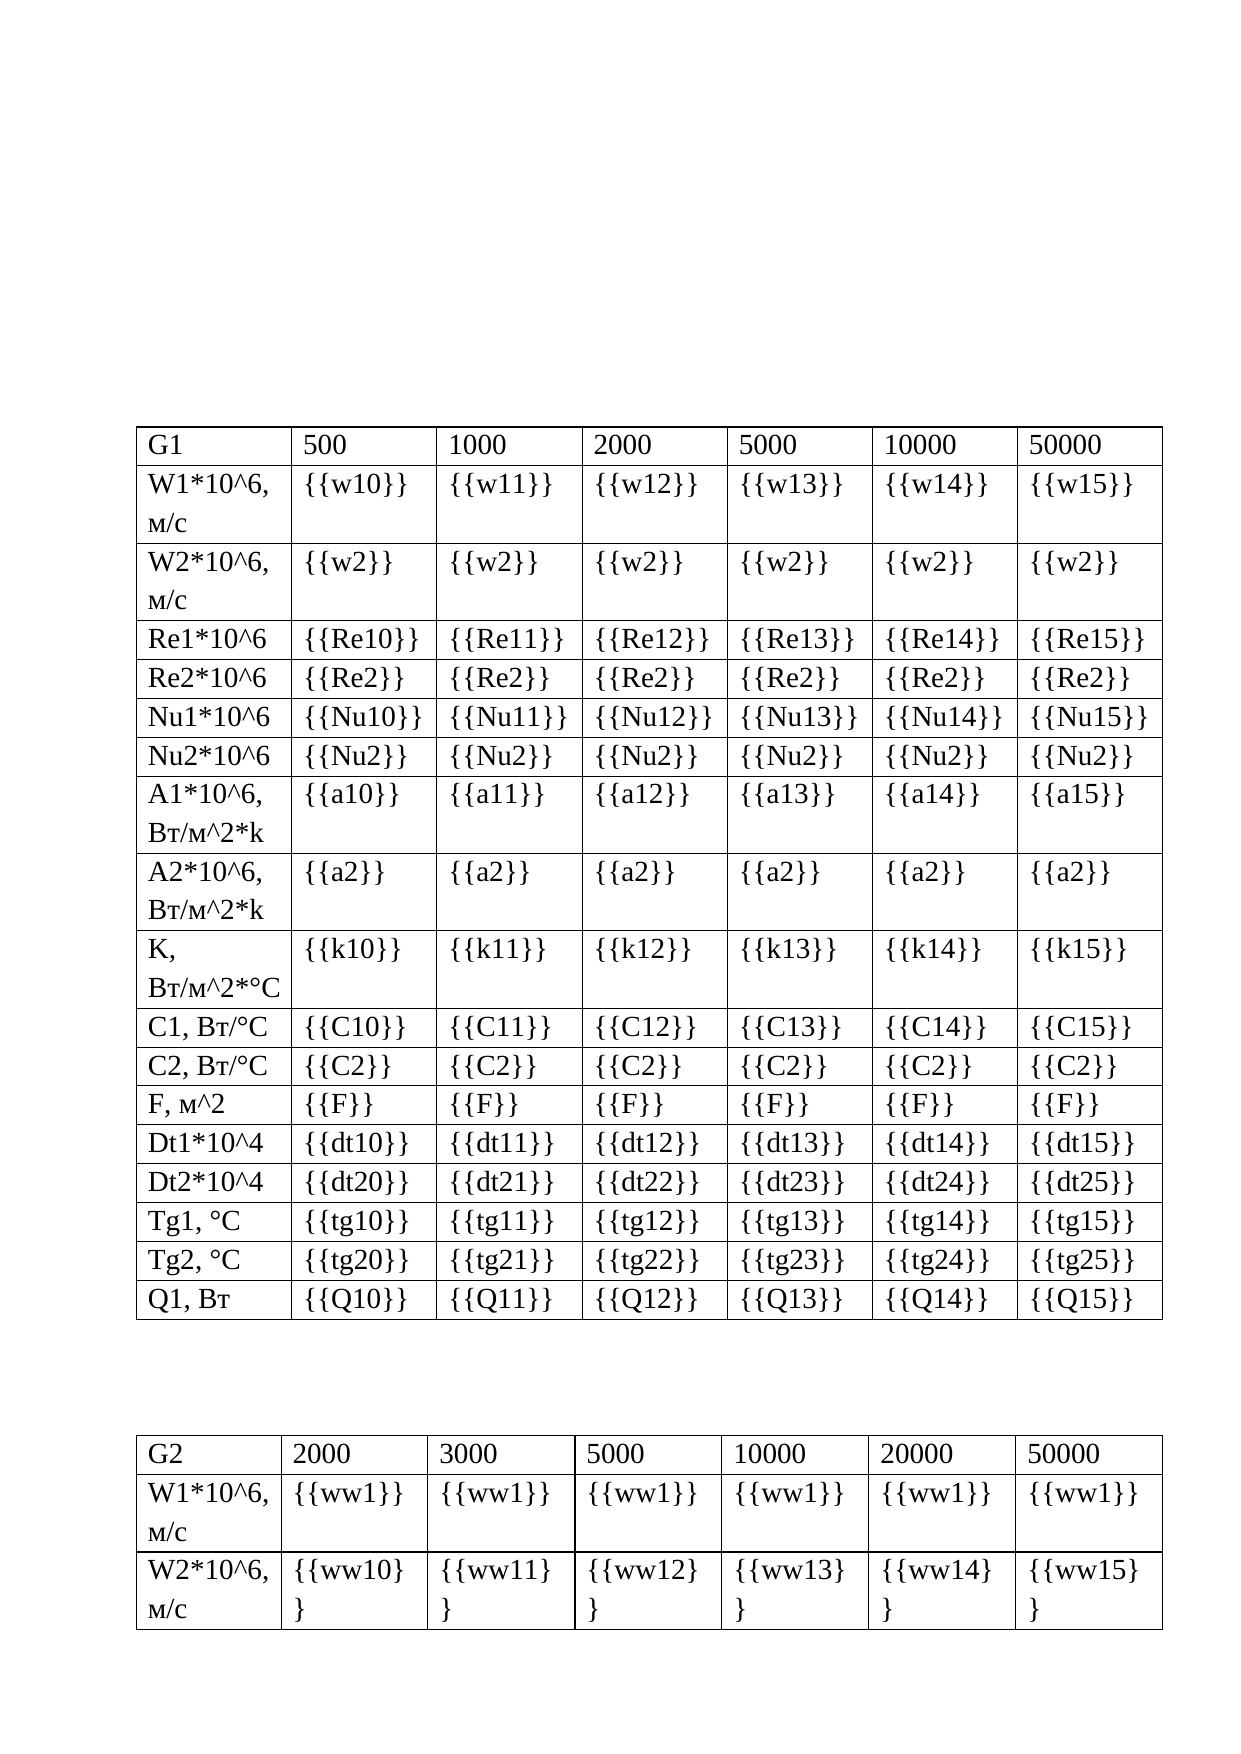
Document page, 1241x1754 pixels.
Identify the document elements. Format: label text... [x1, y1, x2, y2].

table_cell {{Nu2}} [1018, 738, 1162, 776]
table_cell {{C2}} [1018, 1048, 1162, 1085]
table_cell {{C2}} [728, 1048, 872, 1085]
table_cell {{dt24}} [873, 1164, 1017, 1202]
table_cell {{dt10}} [292, 1125, 436, 1163]
table_cell {{Nu13}} [728, 699, 872, 737]
table_cell {{w13}} [728, 466, 872, 543]
table_cell {{k10}} [292, 931, 436, 1008]
table_cell {{tg13}} [728, 1203, 872, 1241]
table_cell {{dt15}} [1018, 1125, 1162, 1163]
table_cell {{Nu10}} [292, 699, 436, 737]
table_header 3000 [428, 1436, 574, 1474]
table_header G1 [137, 428, 291, 465]
table_cell {{Nu2}} [873, 738, 1017, 776]
table_cell {{Nu2}} [437, 738, 582, 776]
table_cell {{ww14}} [869, 1553, 1015, 1629]
table_cell {{a2}} [873, 854, 1017, 930]
table_cell {{w15}} [1018, 466, 1162, 543]
table_cell Re2*10^6 [137, 660, 291, 698]
table_cell {{C2}} [583, 1048, 727, 1085]
table_cell {{tg14}} [873, 1203, 1017, 1241]
table_cell {{C15}} [1018, 1009, 1162, 1047]
table_cell {{C12}} [583, 1009, 727, 1047]
table_cell {{w12}} [583, 466, 727, 543]
table_cell {{a2}} [1018, 854, 1162, 930]
table_cell Nu2*10^6 [137, 738, 291, 776]
table_header G2 [137, 1436, 281, 1474]
table_cell {{k14}} [873, 931, 1017, 1008]
table_cell {{tg20}} [292, 1242, 436, 1280]
table_header 20000 [869, 1436, 1015, 1474]
table_header 2000 [282, 1436, 427, 1474]
table_cell {{Re2}} [437, 660, 582, 698]
table_cell {{dt23}} [728, 1164, 872, 1202]
table_cell A1*10^6, Вт/м^2*k [137, 777, 291, 853]
table_cell {{Q12}} [583, 1281, 727, 1318]
table_cell {{ww1}} [576, 1475, 721, 1551]
table_cell {{a2}} [292, 854, 436, 930]
table_cell {{w14}} [873, 466, 1017, 543]
table_cell {{k15}} [1018, 931, 1162, 1008]
table_cell {{tg12}} [583, 1203, 727, 1241]
table_cell {{C2}} [873, 1048, 1017, 1085]
table_cell {{w11}} [437, 466, 582, 543]
table_cell {{dt14}} [873, 1125, 1017, 1163]
table_cell W1*10^6, м/с [137, 1475, 281, 1551]
table_cell Re1*10^6 [137, 621, 291, 659]
table_cell Nu1*10^6 [137, 699, 291, 737]
table_cell Dt1*10^4 [137, 1125, 291, 1163]
table_cell {{a11}} [437, 777, 582, 853]
table_cell Tg1, °С [137, 1203, 291, 1241]
table_cell Tg2, °С [137, 1242, 291, 1280]
table_cell {{C2}} [292, 1048, 436, 1085]
table_cell {{dt25}} [1018, 1164, 1162, 1202]
table_cell {{C10}} [292, 1009, 436, 1047]
table_cell {{tg22}} [583, 1242, 727, 1280]
table_cell {{a2}} [728, 854, 872, 930]
table_cell {{dt12}} [583, 1125, 727, 1163]
table_cell {{Nu2}} [583, 738, 727, 776]
table_cell {{C2}} [437, 1048, 582, 1085]
table_cell Q1, Вт [137, 1281, 291, 1318]
table_header 5000 [576, 1436, 721, 1474]
table_cell {{Nu12}} [583, 699, 727, 737]
table_cell {{w10}} [292, 466, 436, 543]
table_header 50000 [1018, 428, 1162, 465]
table_cell {{Re2}} [1018, 660, 1162, 698]
table_cell {{dt11}} [437, 1125, 582, 1163]
table_cell {{Re10}} [292, 621, 436, 659]
table_cell K, Вт/м^2*°С [137, 931, 291, 1008]
table_cell {{a2}} [583, 854, 727, 930]
table_cell {{tg11}} [437, 1203, 582, 1241]
table_cell {{Nu14}} [873, 699, 1017, 737]
table_cell {{k12}} [583, 931, 727, 1008]
table_cell {{dt13}} [728, 1125, 872, 1163]
table_cell F, м^2 [137, 1086, 291, 1124]
table_cell {{Nu2}} [292, 738, 436, 776]
table_cell {{Re2}} [292, 660, 436, 698]
table_cell {{k11}} [437, 931, 582, 1008]
table_cell {{ww12}} [576, 1553, 721, 1629]
table_cell {{Re15}} [1018, 621, 1162, 659]
table_cell {{Re2}} [583, 660, 727, 698]
table_cell {{Q14}} [873, 1281, 1017, 1318]
table_cell W2*10^6, м/с [137, 1553, 281, 1629]
table_cell {{tg24}} [873, 1242, 1017, 1280]
table_header 10000 [873, 428, 1017, 465]
table_cell W1*10^6, м/с [137, 466, 291, 543]
table_cell {{Q15}} [1018, 1281, 1162, 1318]
table_cell {{ww1}} [722, 1475, 868, 1551]
table_cell {{tg10}} [292, 1203, 436, 1241]
table_cell {{Q13}} [728, 1281, 872, 1318]
table_cell {{Re11}} [437, 621, 582, 659]
table_cell {{Re12}} [583, 621, 727, 659]
table_cell {{w2}} [437, 544, 582, 620]
table_cell {{ww11}} [428, 1553, 574, 1629]
table_cell {{ww15}} [1016, 1553, 1162, 1629]
table_header 50000 [1016, 1436, 1162, 1474]
table_cell {{ww1}} [1016, 1475, 1162, 1551]
table_cell {{C11}} [437, 1009, 582, 1047]
table_cell {{F}} [728, 1086, 872, 1124]
table_cell A2*10^6, Вт/м^2*k [137, 854, 291, 930]
table_cell W2*10^6, м/с [137, 544, 291, 620]
table_cell {{w2}} [292, 544, 436, 620]
table_cell {{Nu11}} [437, 699, 582, 737]
table_cell {{C13}} [728, 1009, 872, 1047]
table_cell {{Re2}} [873, 660, 1017, 698]
table_cell Dt2*10^4 [137, 1164, 291, 1202]
table_cell {{a10}} [292, 777, 436, 853]
table_cell {{a13}} [728, 777, 872, 853]
table_cell {{F}} [1018, 1086, 1162, 1124]
table_cell {{Nu2}} [728, 738, 872, 776]
table_cell {{ww13}} [722, 1553, 868, 1629]
table_cell {{Q11}} [437, 1281, 582, 1318]
table_header 10000 [722, 1436, 868, 1474]
table_cell {{tg21}} [437, 1242, 582, 1280]
table_cell {{k13}} [728, 931, 872, 1008]
table_cell {{ww1}} [428, 1475, 574, 1551]
table_cell {{tg23}} [728, 1242, 872, 1280]
table_cell {{Re14}} [873, 621, 1017, 659]
table_cell {{a12}} [583, 777, 727, 853]
table_cell {{F}} [583, 1086, 727, 1124]
table_cell C1, Вт/°С [137, 1009, 291, 1047]
table_cell {{Re2}} [728, 660, 872, 698]
table_header 500 [292, 428, 436, 465]
table_cell {{Nu15}} [1018, 699, 1162, 737]
table_cell {{dt21}} [437, 1164, 582, 1202]
table_cell {{a2}} [437, 854, 582, 930]
table_cell {{ww10}} [282, 1553, 427, 1629]
table_cell {{F}} [292, 1086, 436, 1124]
table_cell {{w2}} [873, 544, 1017, 620]
table_cell {{Q10}} [292, 1281, 436, 1318]
table_cell {{dt20}} [292, 1164, 436, 1202]
table_cell {{ww1}} [282, 1475, 427, 1551]
table_cell {{C14}} [873, 1009, 1017, 1047]
table_cell {{w2}} [583, 544, 727, 620]
table_header 5000 [728, 428, 872, 465]
table_cell {{dt22}} [583, 1164, 727, 1202]
table_cell {{w2}} [728, 544, 872, 620]
table_cell {{tg25}} [1018, 1242, 1162, 1280]
table_cell {{w2}} [1018, 544, 1162, 620]
table_cell {{F}} [873, 1086, 1017, 1124]
table_cell C2, Вт/°С [137, 1048, 291, 1085]
table_header 1000 [437, 428, 582, 465]
table_cell {{a15}} [1018, 777, 1162, 853]
table_cell {{a14}} [873, 777, 1017, 853]
table_cell {{tg15}} [1018, 1203, 1162, 1241]
table_cell {{ww1}} [869, 1475, 1015, 1551]
table_header 2000 [583, 428, 727, 465]
table_cell {{Re13}} [728, 621, 872, 659]
table_cell {{F}} [437, 1086, 582, 1124]
